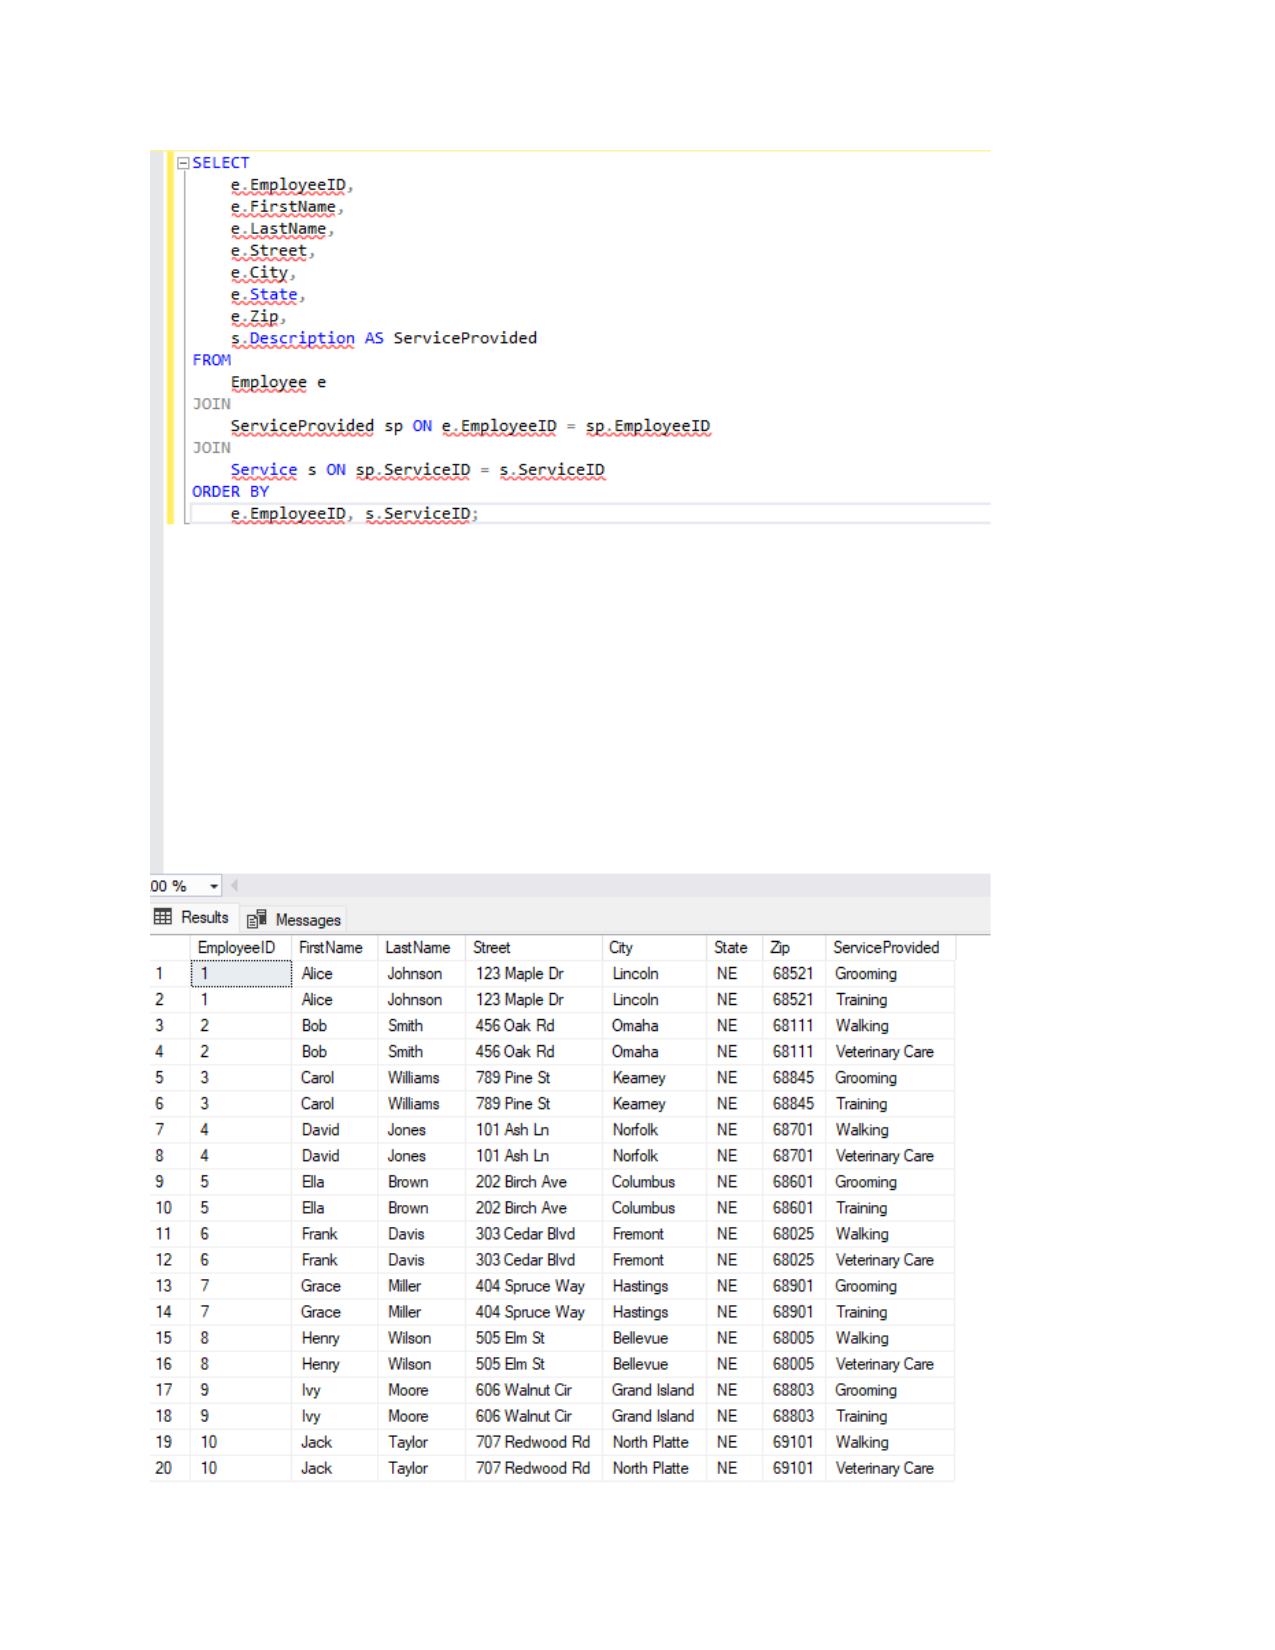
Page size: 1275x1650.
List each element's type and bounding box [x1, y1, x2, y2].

picture [150, 150, 991, 1500]
